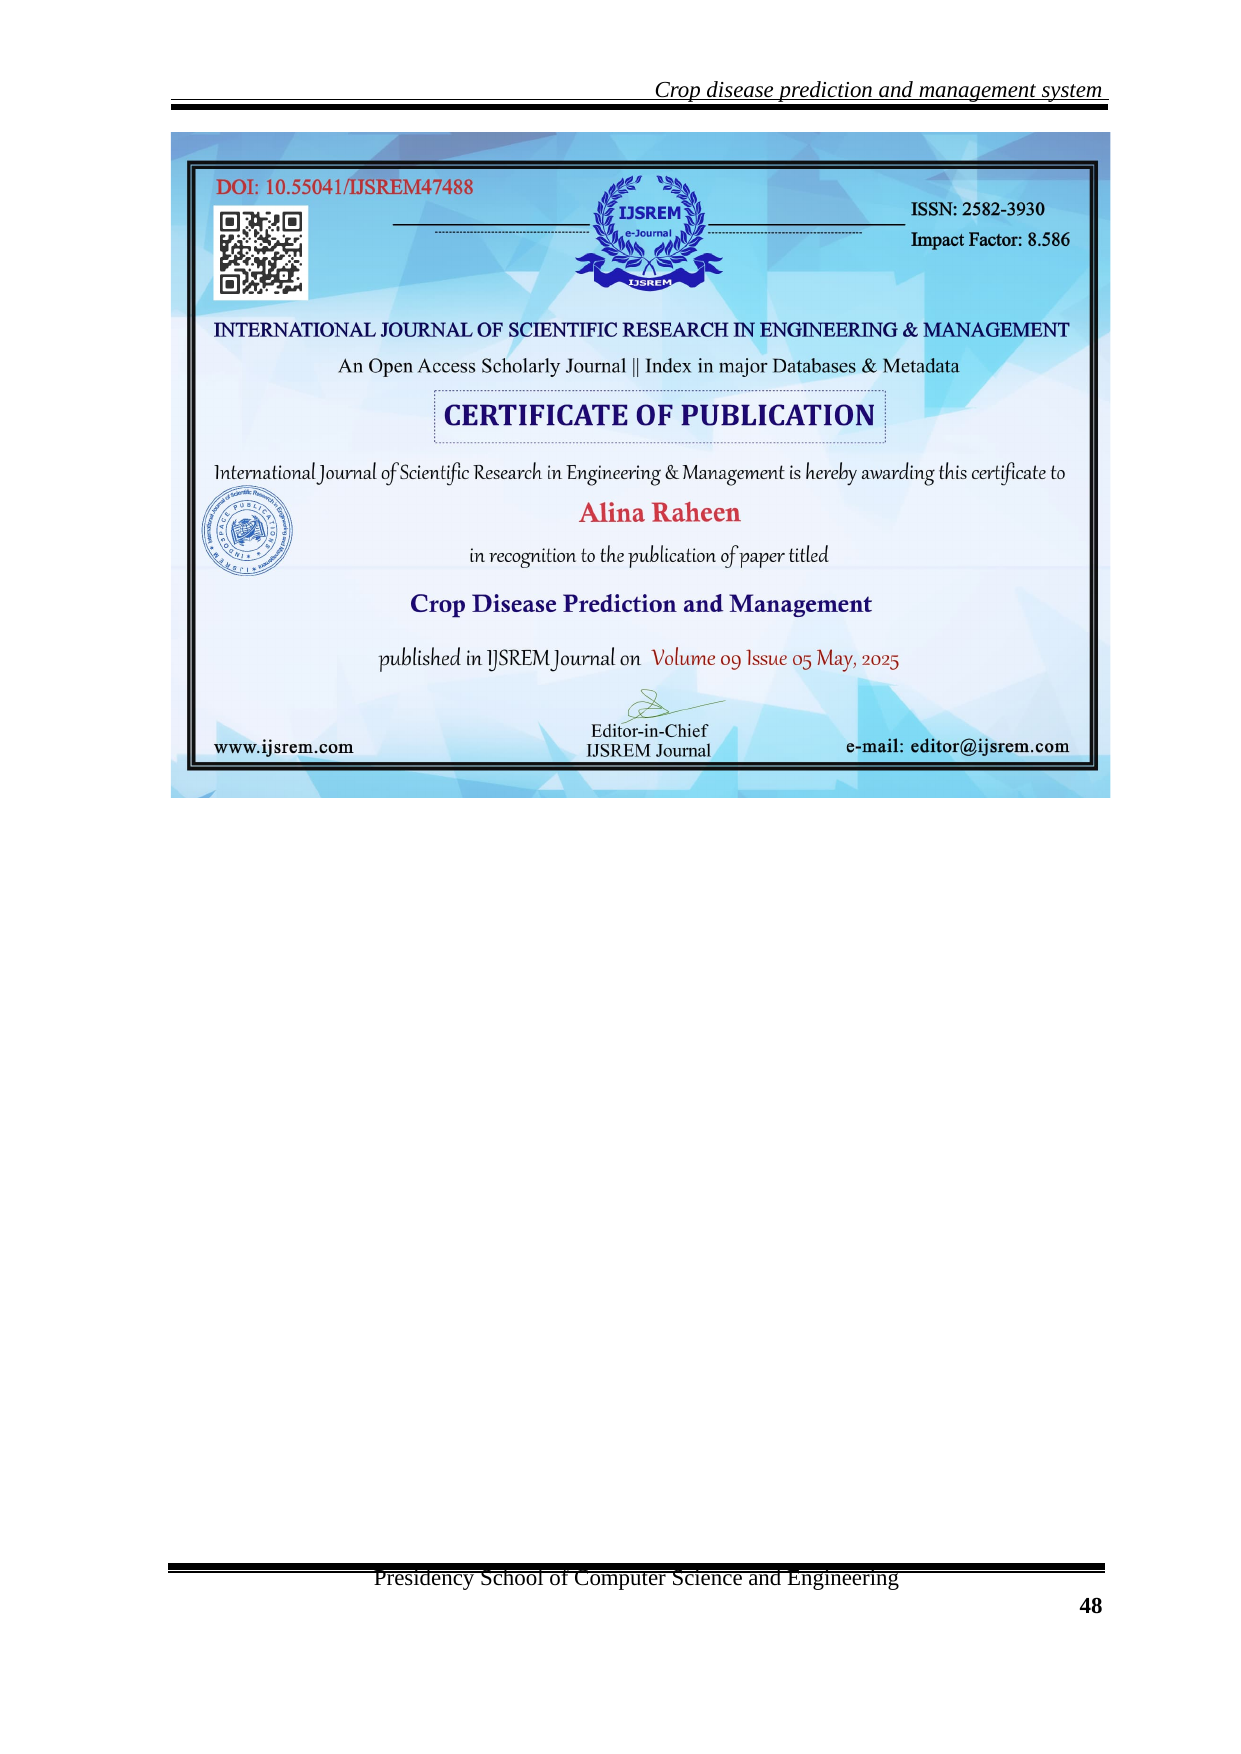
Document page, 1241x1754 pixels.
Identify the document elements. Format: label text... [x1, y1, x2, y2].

text APPENDIX-C [171, 162, 740, 200]
text 1. Journal publication/Conference Certificates of all students. [171, 323, 1111, 362]
picture [170, 395, 1111, 1061]
text ENCLOSURES [171, 219, 751, 257]
